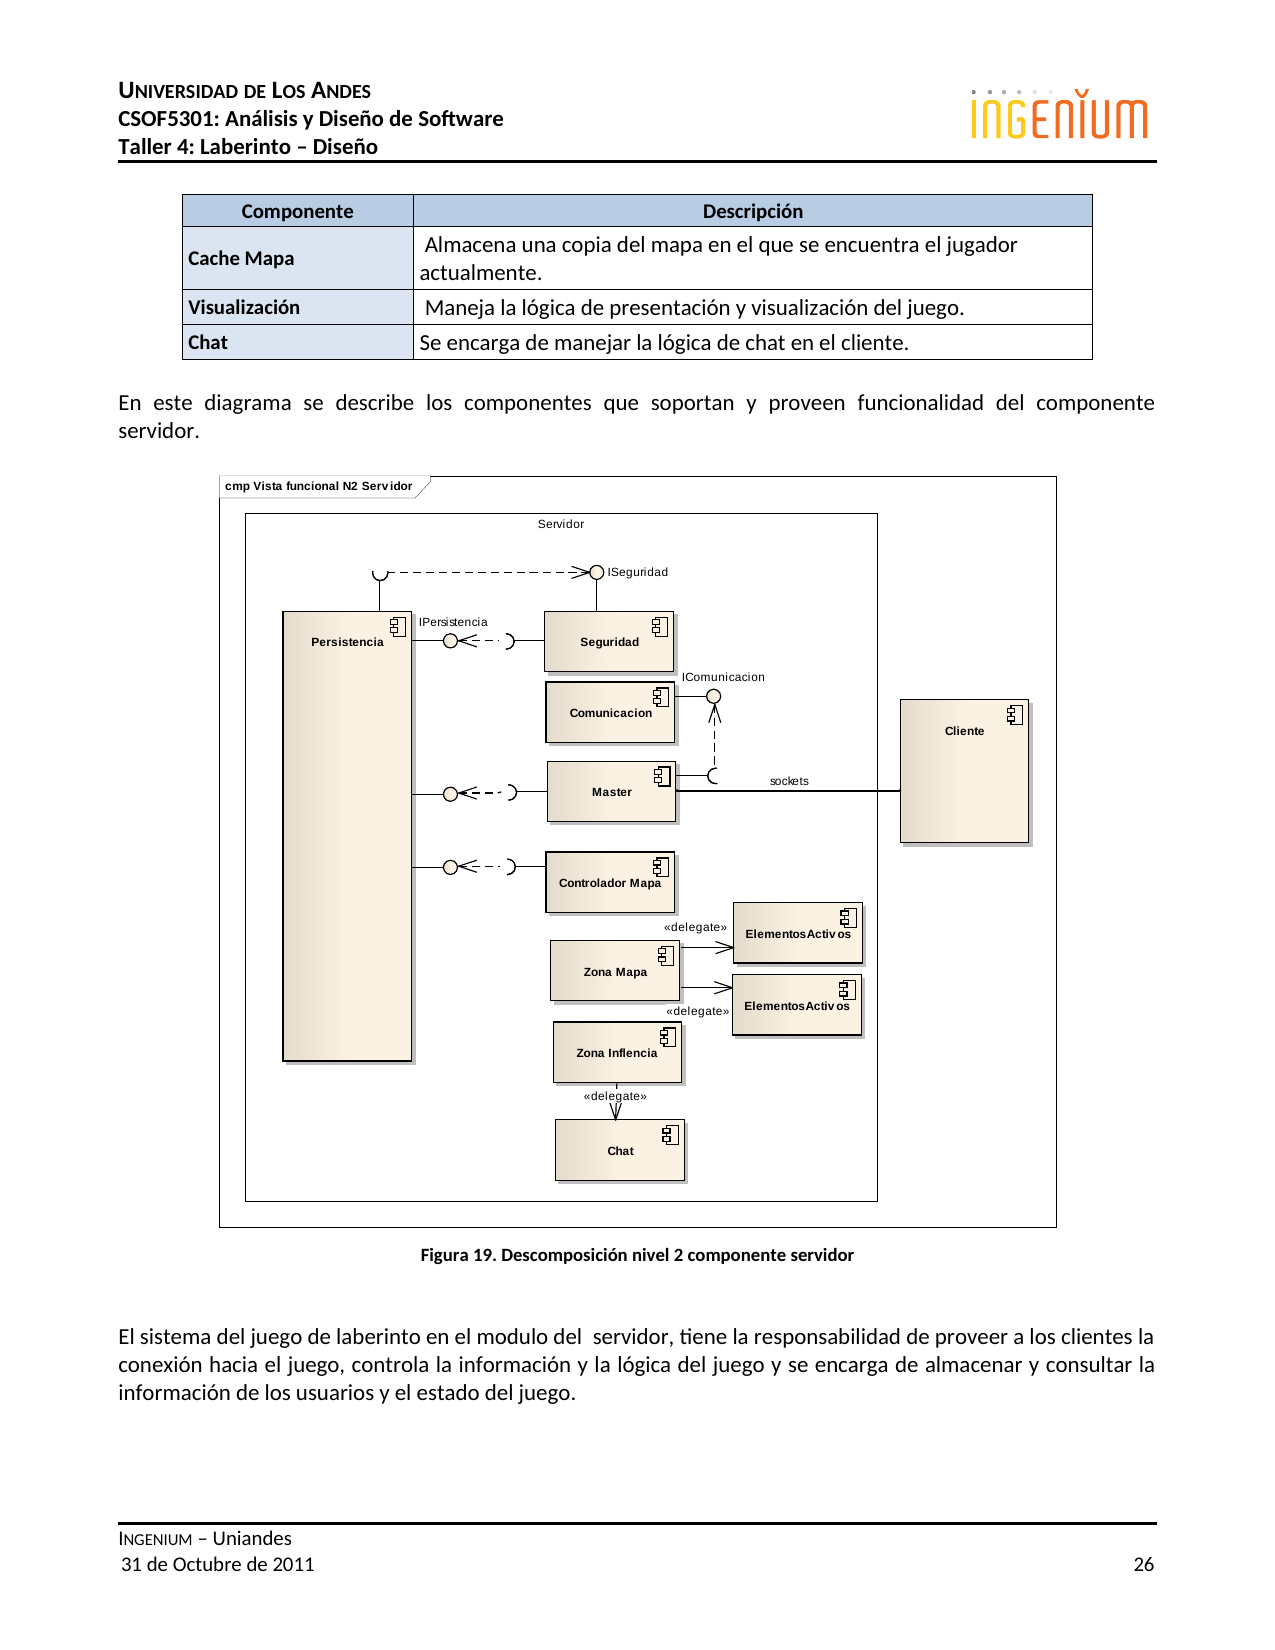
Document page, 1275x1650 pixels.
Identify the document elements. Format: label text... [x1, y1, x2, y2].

table_cell Almacena una copia del mapa en el que se encuentra el jugador actualmente. [414, 227, 1092, 289]
table_cell Maneja la lógica de presentación y visualización del juego. [414, 290, 1092, 324]
text En este diagrama se describe los componentes que soportan y proveen funcionalidad del componente servidor. [118, 388, 1157, 444]
table_header Descripción [414, 195, 1092, 226]
table_cell Chat [183, 325, 413, 359]
table_cell Visualización [183, 290, 413, 324]
table_header Componente [183, 195, 413, 226]
table_cell Cache Mapa [183, 227, 413, 289]
picture [971, 89, 1154, 150]
table_cell Se encarga de manejar la lógica de chat en el cliente. [414, 325, 1092, 359]
